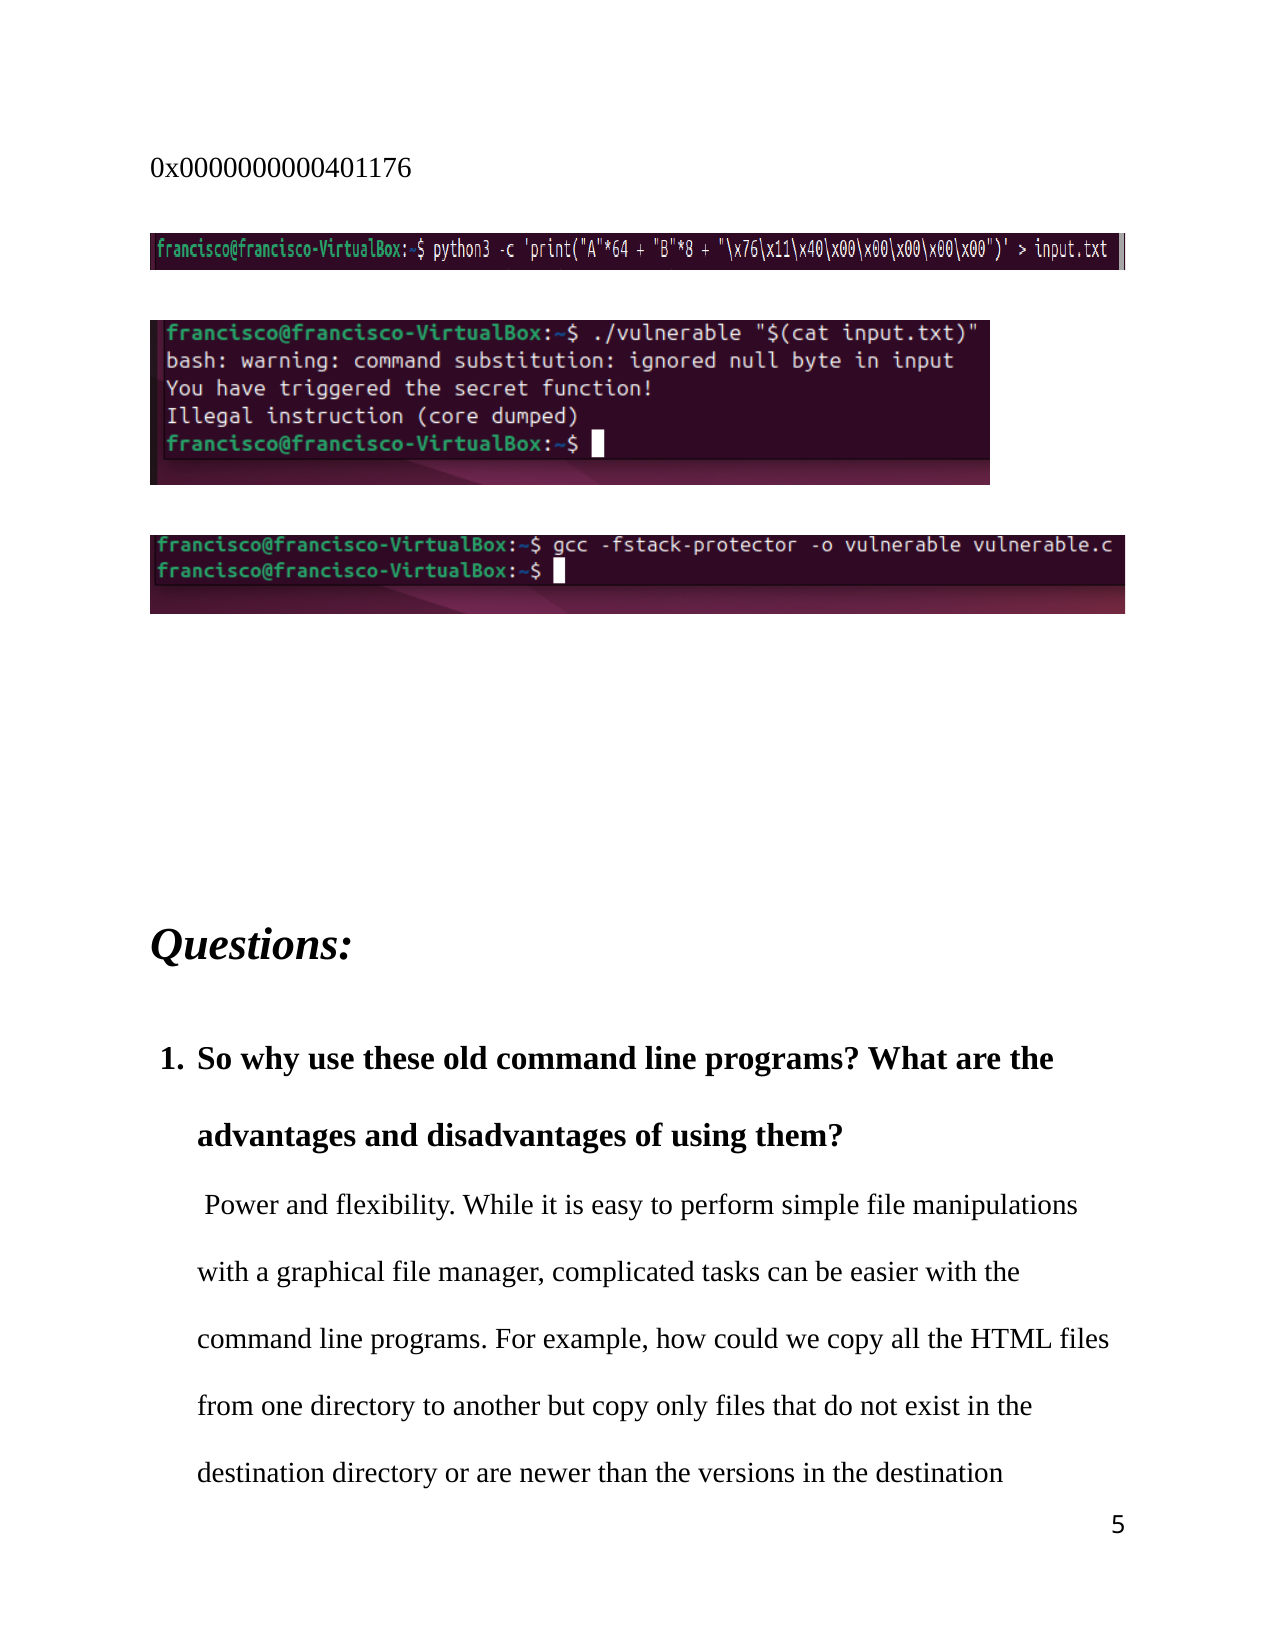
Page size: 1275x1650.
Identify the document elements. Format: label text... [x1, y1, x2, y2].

picture [150, 535, 1125, 614]
picture [150, 320, 990, 485]
text 0x0000000000401176 [150, 150, 1125, 183]
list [159, 1038, 1125, 1489]
text Questions: [150, 916, 1125, 969]
picture [150, 233, 1125, 270]
